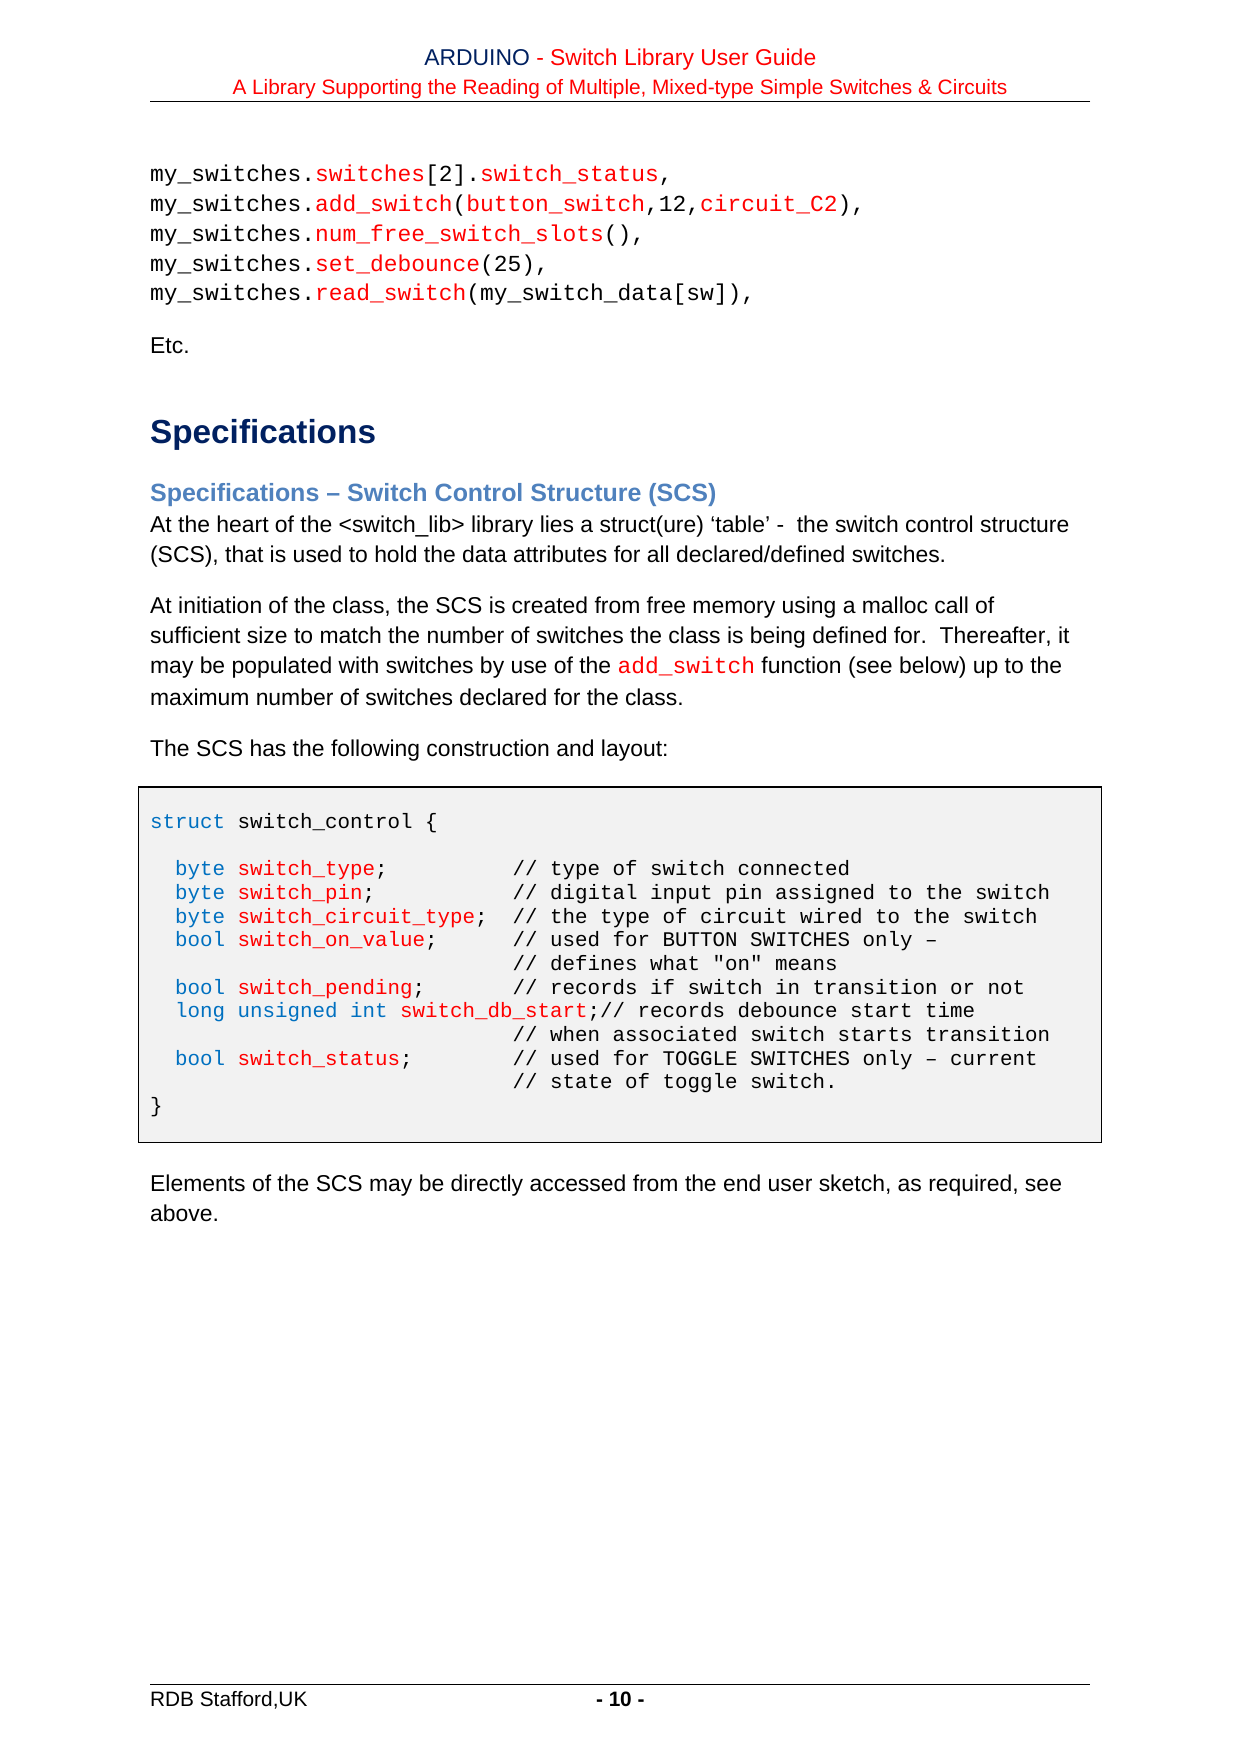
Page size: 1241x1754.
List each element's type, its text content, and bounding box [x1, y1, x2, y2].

text At initiation of the class, the SCS is created from free memory using a malloc call of sufficient size to match the number of switches the class is being defined for. Thereafter, it may be populated with switches by use of the add_switch function (see below) up to the maximum number of switches declared for the class. [150, 592, 1090, 711]
subtitle Specifications [150, 412, 1090, 451]
text Elements of the SCS may be directly accessed from the end user sketch, as required, see above. [150, 1169, 1090, 1226]
text Etc. [150, 332, 1090, 359]
text my_switches.read_switch(my_switch_data[sw]), [150, 282, 1090, 308]
text my_switches.add_switch(button_switch,12,circuit_C2), [150, 192, 1090, 218]
text my_switches.num_free_switch_slots(), [150, 222, 1090, 248]
text The SCS has the following construction and layout: [150, 735, 1090, 762]
subtitle Specifications – Switch Control Structure (SCS) [150, 477, 1090, 506]
text my_switches.set_debounce(25), [150, 252, 1090, 278]
table_header struct switch_control { byte switch_type; // type of switch connected byte switch_pin; // digital input pin assigned to the switch byte switch_circuit_type; // the type of circuit wired to the switch bool switch_on_value; // used for BUTTON SWITCHES only – // defines what "on" means bool switch_pending; // records if switch in transition or not long unsigned int switch_db_start;// records debounce start time // when associated switch starts transition bool switch_status; // used for TOGGLE SWITCHES only – current // state of toggle switch. } [139, 788, 1101, 1142]
text my_switches.switches[2].switch_status, [150, 162, 1090, 188]
text At the heart of the <switch_lib> library lies a struct(ure) ‘table’ - the switch control structure (SCS), that is used to hold the data attributes for all declared/defined switches. [150, 511, 1090, 567]
